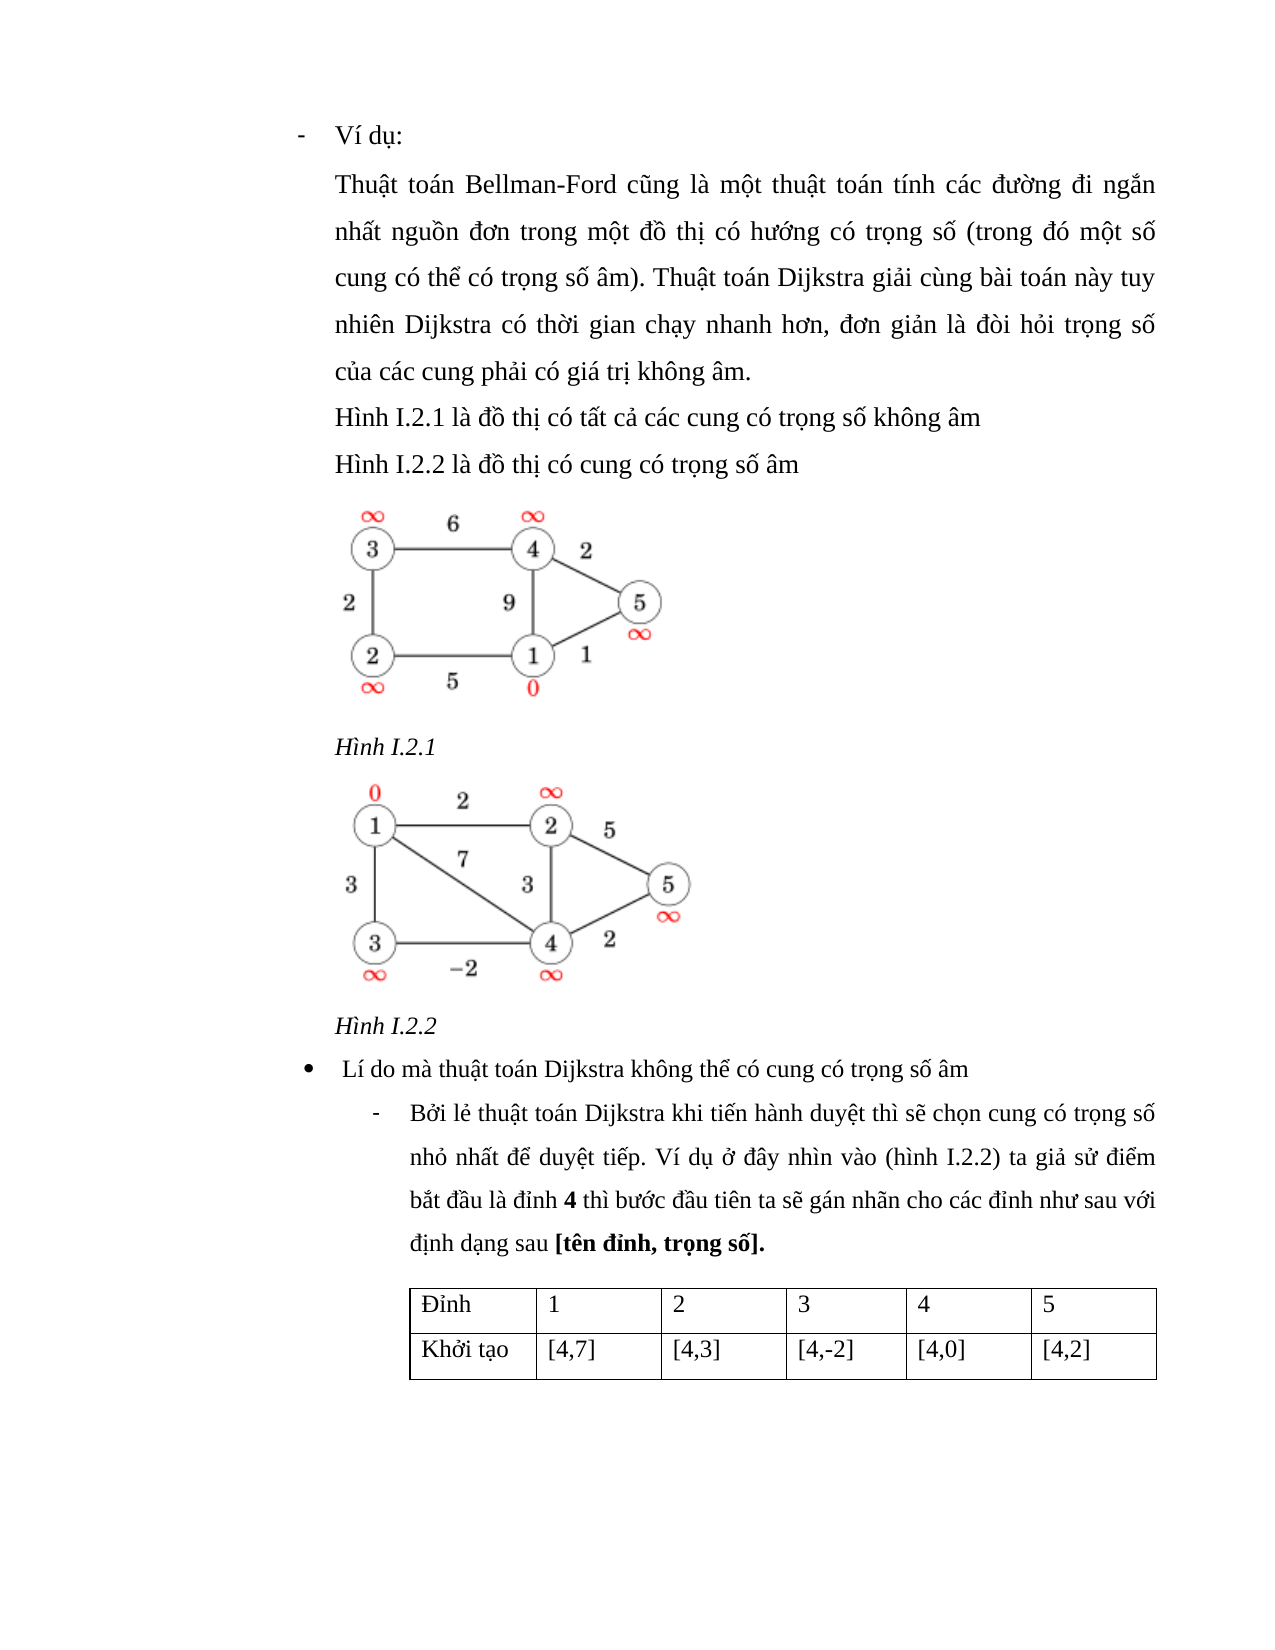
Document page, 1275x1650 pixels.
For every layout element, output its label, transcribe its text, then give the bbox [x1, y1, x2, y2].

table_header Đỉnh [411, 1289, 536, 1333]
table_header 4 [907, 1289, 1031, 1333]
table_header 2 [662, 1289, 786, 1333]
list Lí do mà thuật toán Dijkstra không thể có cung có trọng số âm [304, 1054, 1157, 1083]
list Hình I.2.2 [334, 1011, 1157, 1039]
list Ví dụ: [297, 118, 1157, 152]
list Thuật toán Bellman-Ford cũng là một thuật toán tính các đường đi ngắn nhất nguồn đơn trong một đồ thị có hướng có trọng số (trong đó một số cung có thể có trọng số âm). Thuật toán Dijkstra giải cùng bài toán này tuy nhiên Dijkstra có thời gian chạy nhanh hơn, đơn giản là đòi hỏi trọng số của các cung phải có giá trị không âm. [334, 168, 1157, 386]
list Hình I.2.2 là đồ thị có cung có trọng số âm [334, 448, 1157, 479]
table_cell [4,3] [662, 1334, 786, 1379]
table_header 3 [787, 1289, 906, 1333]
table_cell [4,2] [1032, 1334, 1156, 1379]
table_header 5 [1032, 1289, 1156, 1333]
picture [334, 775, 707, 996]
list Hình I.2.1 [334, 732, 1157, 761]
table_cell [4,-2] [787, 1334, 906, 1379]
table_header 1 [537, 1289, 661, 1333]
table_cell [4,7] [537, 1334, 661, 1379]
list Bởi lẻ thuật toán Dijkstra khi tiến hành duyệt thì sẽ chọn cung có trọng số nhỏ nhất để duyệt tiếp. Ví dụ ở đây nhìn vào (hình I.2.2) ta giả sử điểm bắt đầu là đỉnh 4 thì bước đầu tiên ta sẽ gán nhãn cho các đỉnh như sau với định dạng sau [tên đỉnh, trọng số]. [372, 1097, 1157, 1257]
table_cell [4,0] [907, 1334, 1031, 1379]
list Hình I.2.1 là đồ thị có tất cả các cung có trọng số không âm [334, 401, 1157, 432]
picture [334, 494, 673, 717]
table_cell Khởi tạo [411, 1334, 536, 1379]
